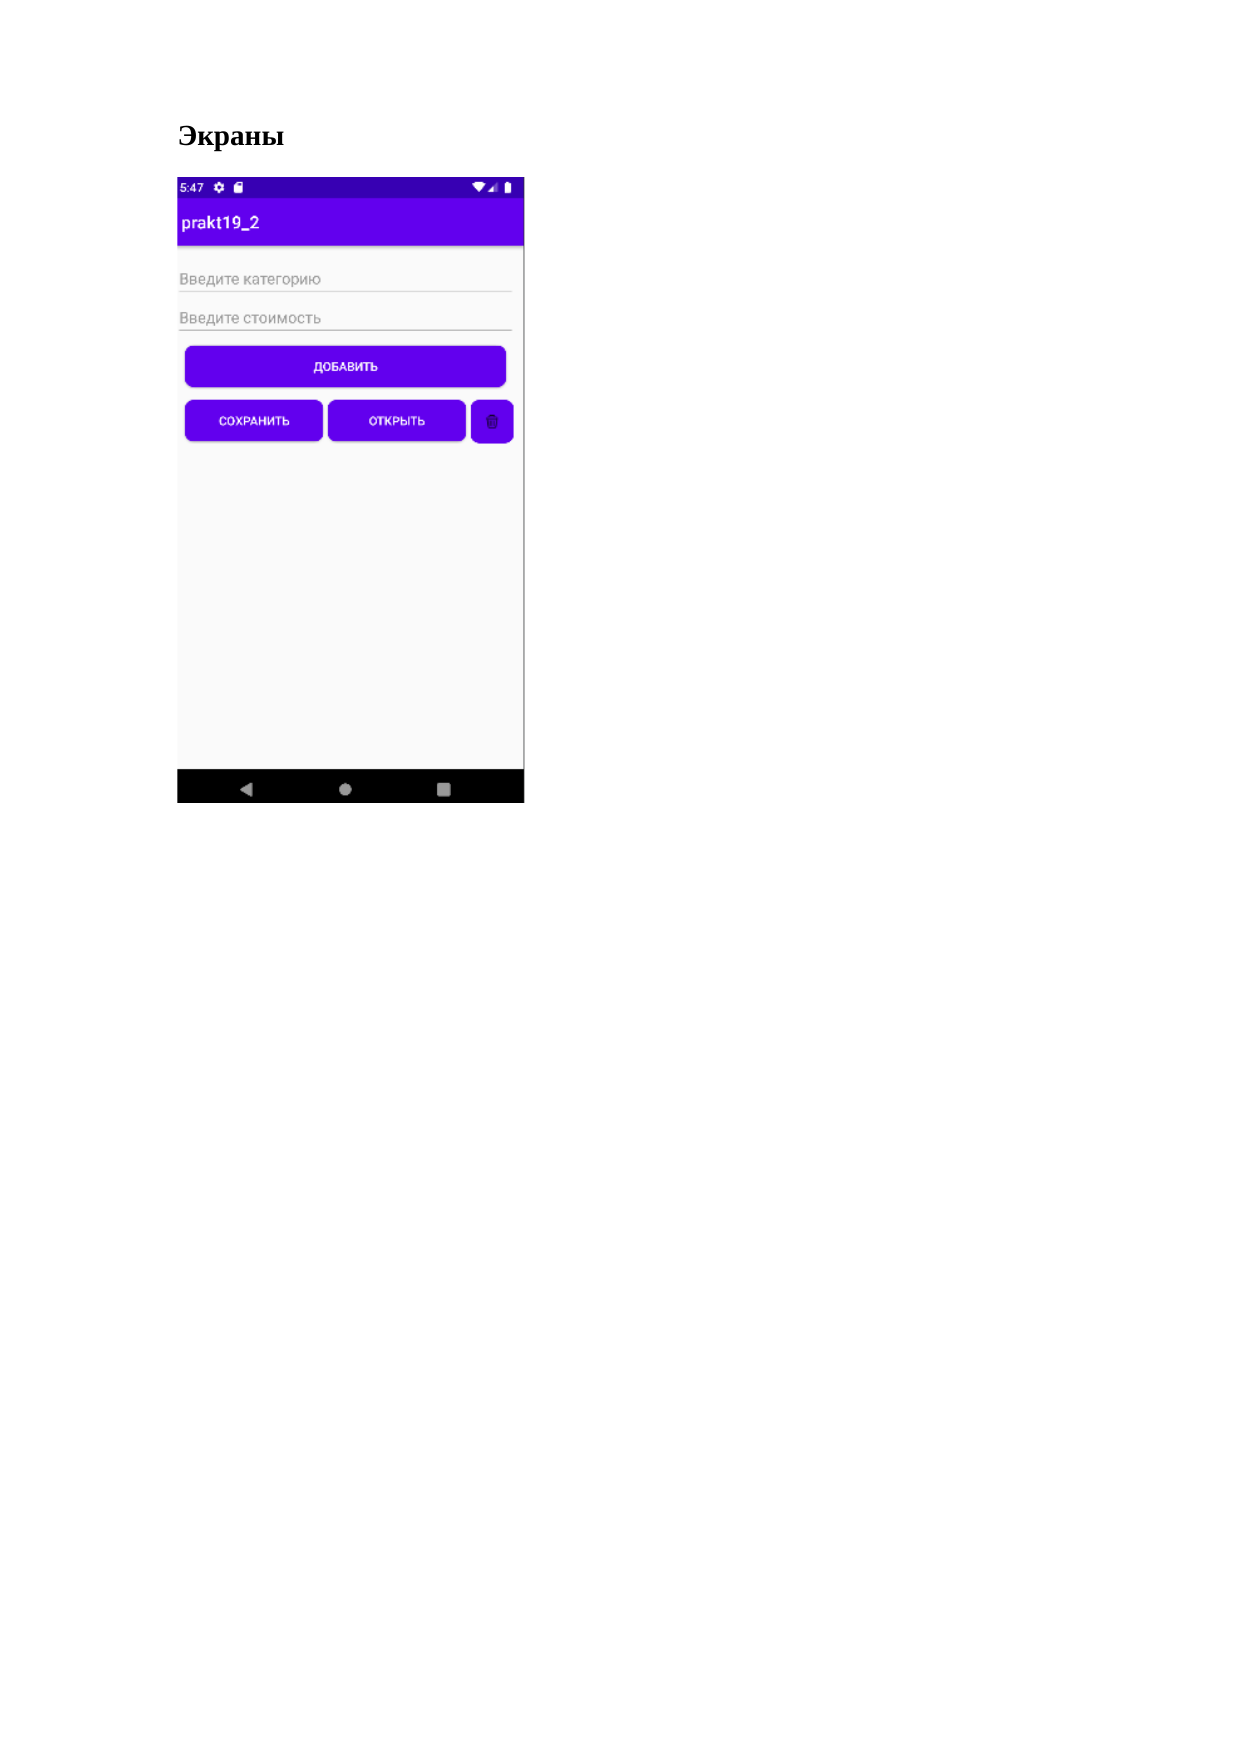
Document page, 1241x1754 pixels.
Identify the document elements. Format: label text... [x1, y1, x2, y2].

picture [177, 177, 525, 803]
text Экраны [177, 118, 1152, 152]
